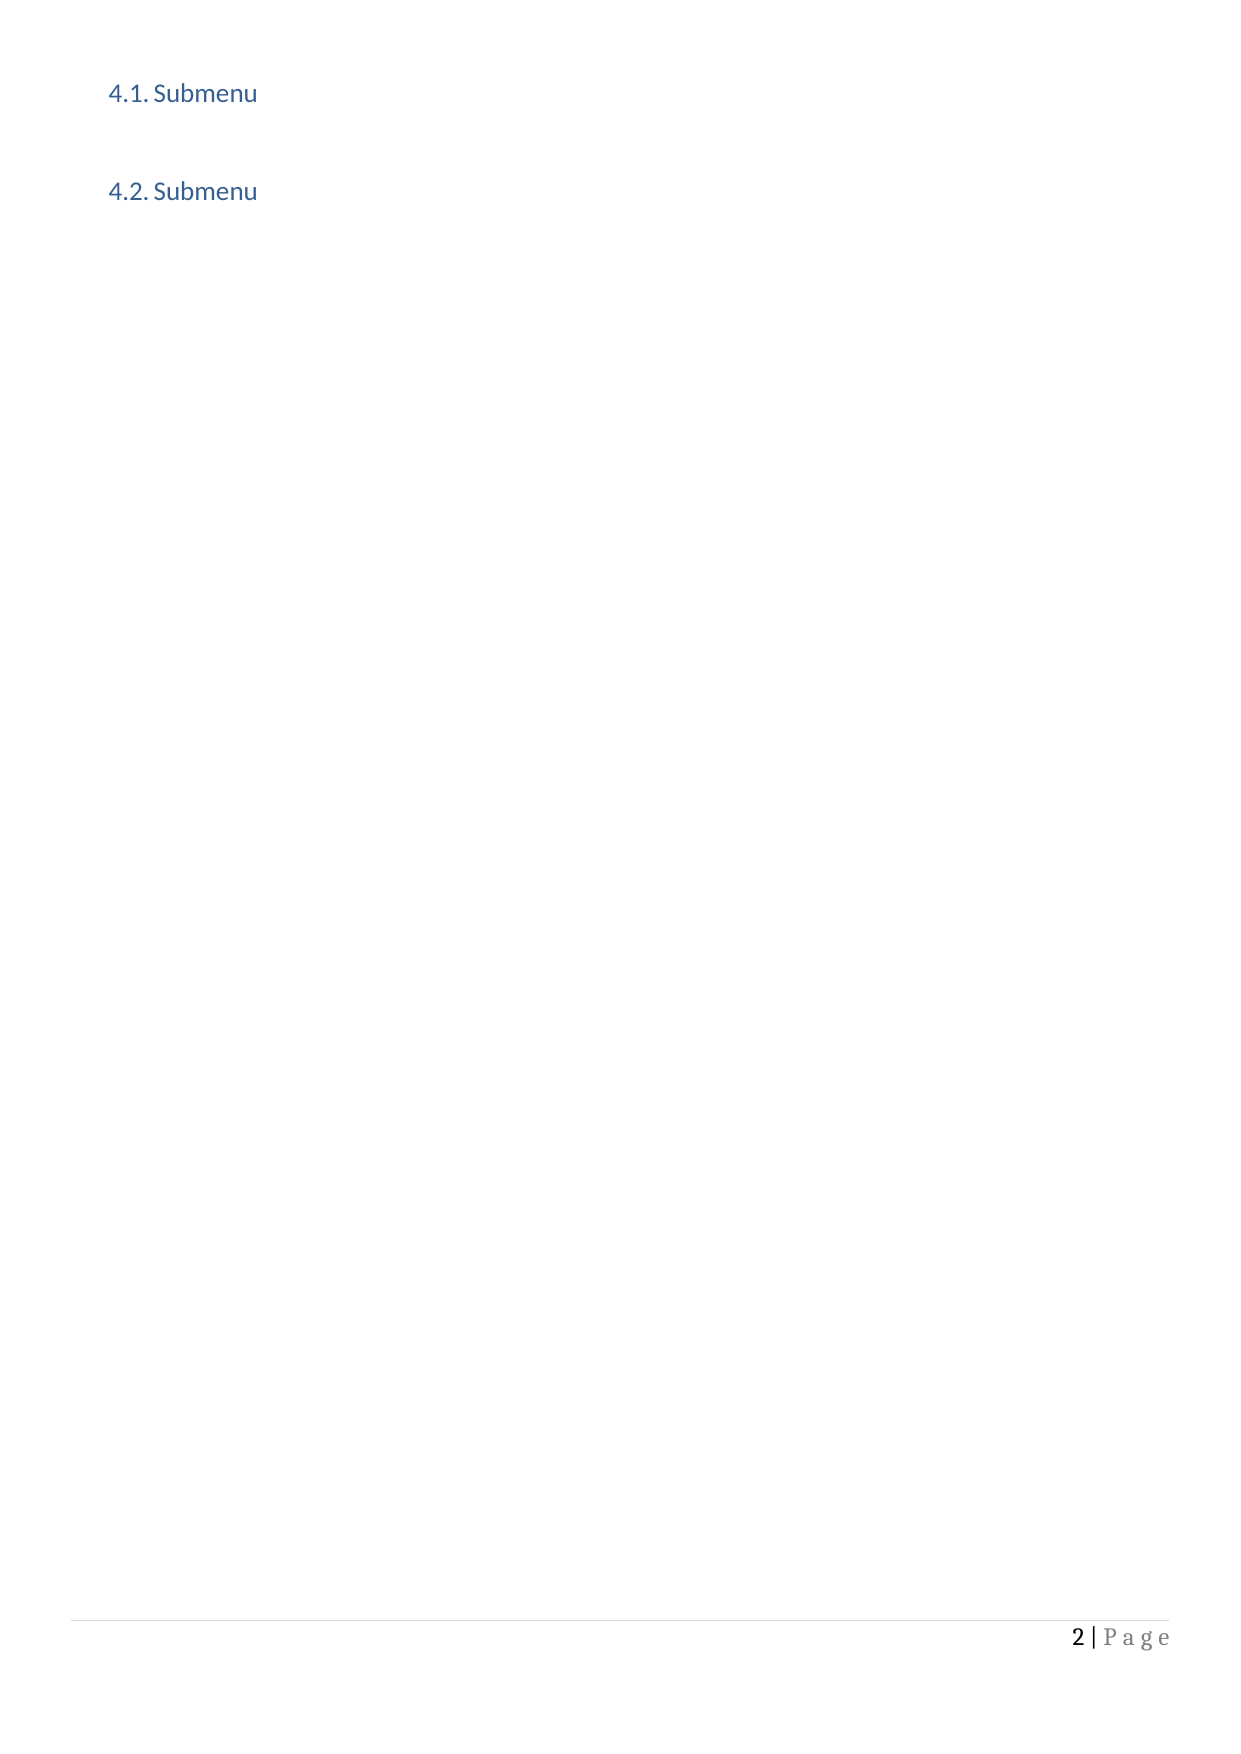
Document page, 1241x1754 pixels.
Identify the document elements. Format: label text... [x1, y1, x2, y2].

subtitle Submenu [108, 76, 1169, 109]
subtitle Submenu [108, 174, 1169, 207]
